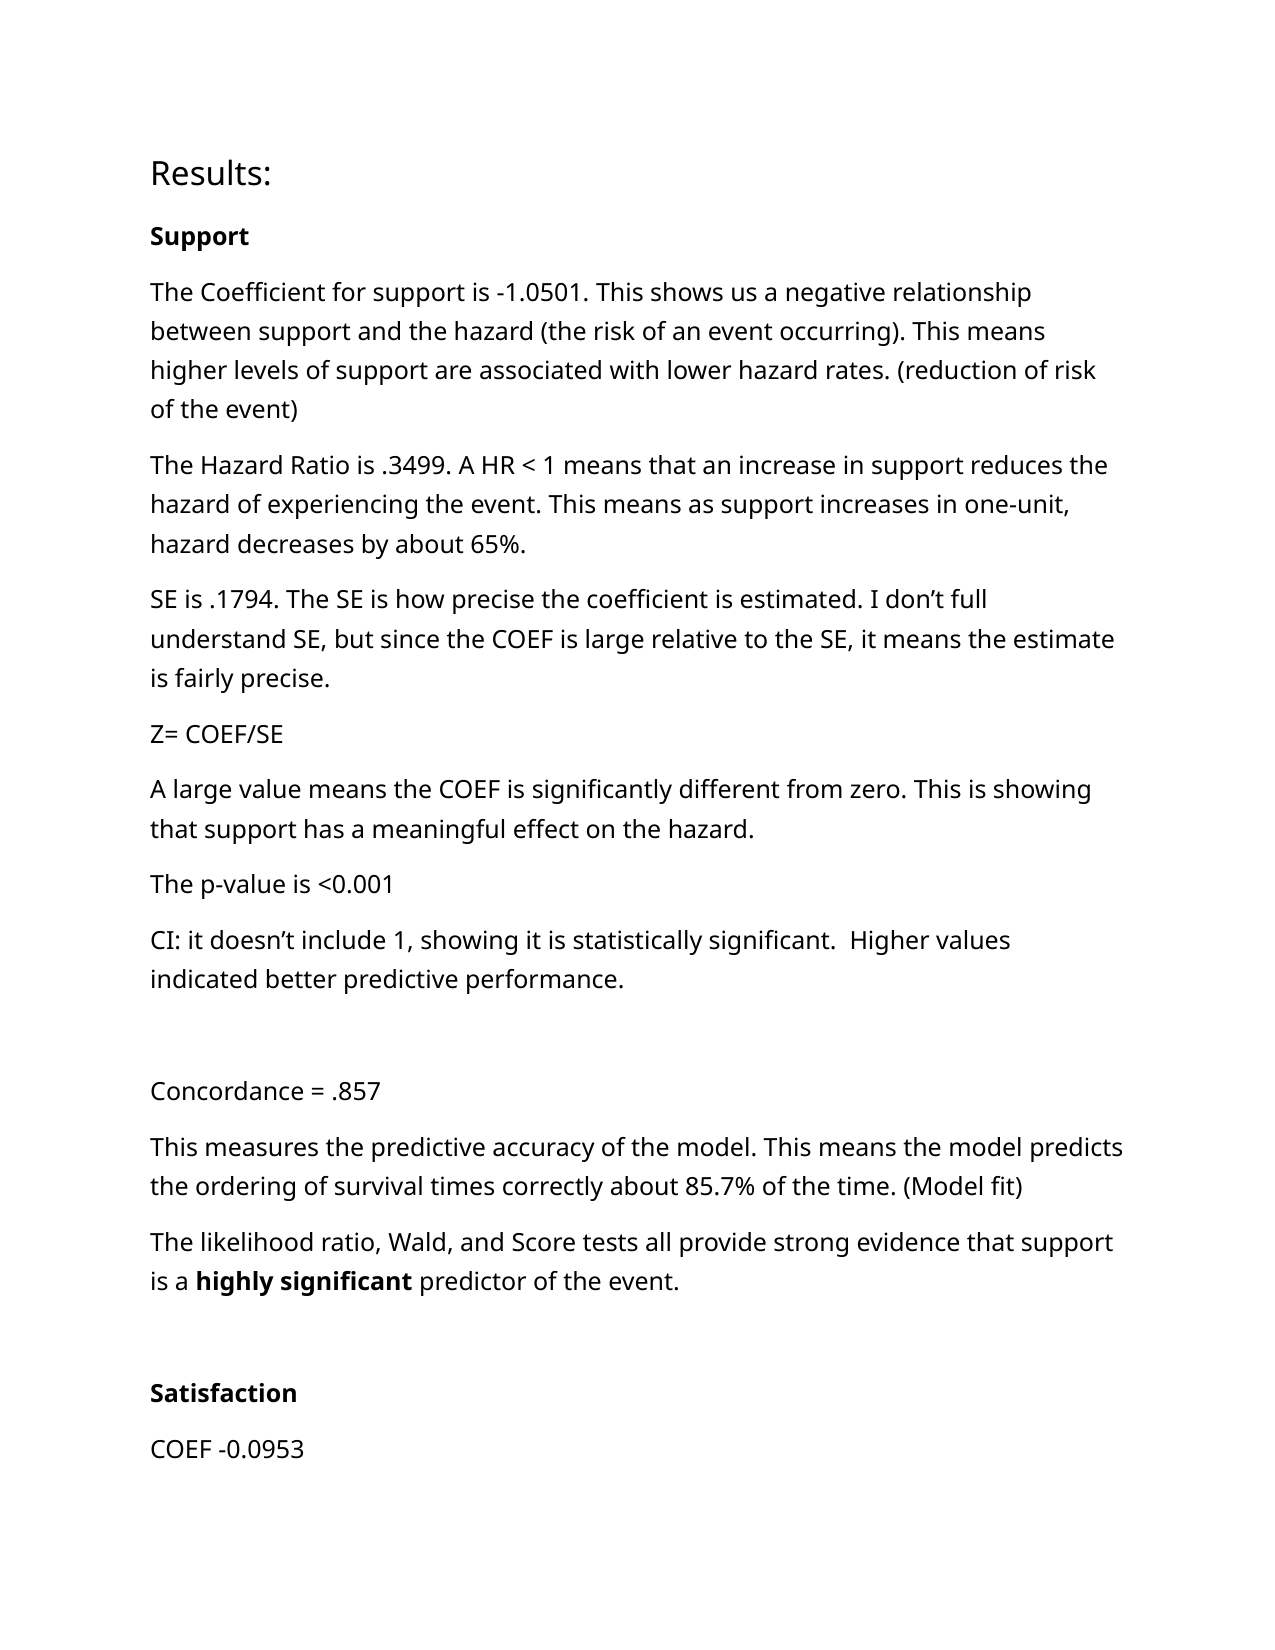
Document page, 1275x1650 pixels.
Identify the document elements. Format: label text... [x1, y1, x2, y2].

text The Coefficient for support is -1.0501. This shows us a negative relationship between support and the hazard (the risk of an event occurring). This means higher levels of support are associated with lower hazard rates. (reduction of risk of the event) [150, 275, 1125, 426]
text A large value means the COEF is significantly different from zero. This is showing that support has a meaningful effect on the hazard. [150, 772, 1125, 845]
text Support [150, 219, 1125, 253]
text COEF -0.0953 [150, 1431, 1125, 1465]
text The p-value is <0.001 [150, 867, 1125, 901]
text Concordance = .857 [150, 1074, 1125, 1108]
text Satisfaction [150, 1376, 1125, 1409]
text This measures the predictive accuracy of the model. This means the model predicts the ordering of survival times correctly about 85.7% of the time. (Model fit) [150, 1130, 1125, 1203]
text SE is .1794. The SE is how precise the coefficient is estimated. I don’t full understand SE, but since the COEF is large relative to the SE, it means the estimate is fairly precise. [150, 582, 1125, 694]
text Results: [150, 150, 1125, 195]
text The Hazard Ratio is .3499. A HR < 1 means that an increase in support reduces the hazard of experiencing the event. This means as support increases in one-unit, hazard decreases by about 65%. [150, 448, 1125, 560]
text CI: it doesn’t include 1, showing it is statistically significant. Higher values indicated better predictive performance. [150, 923, 1125, 996]
text Z= COEF/SE [150, 716, 1125, 750]
text The likelihood ratio, Wald, and Score tests all provide strong evidence that support is a highly significant predictor of the event. [150, 1225, 1125, 1298]
